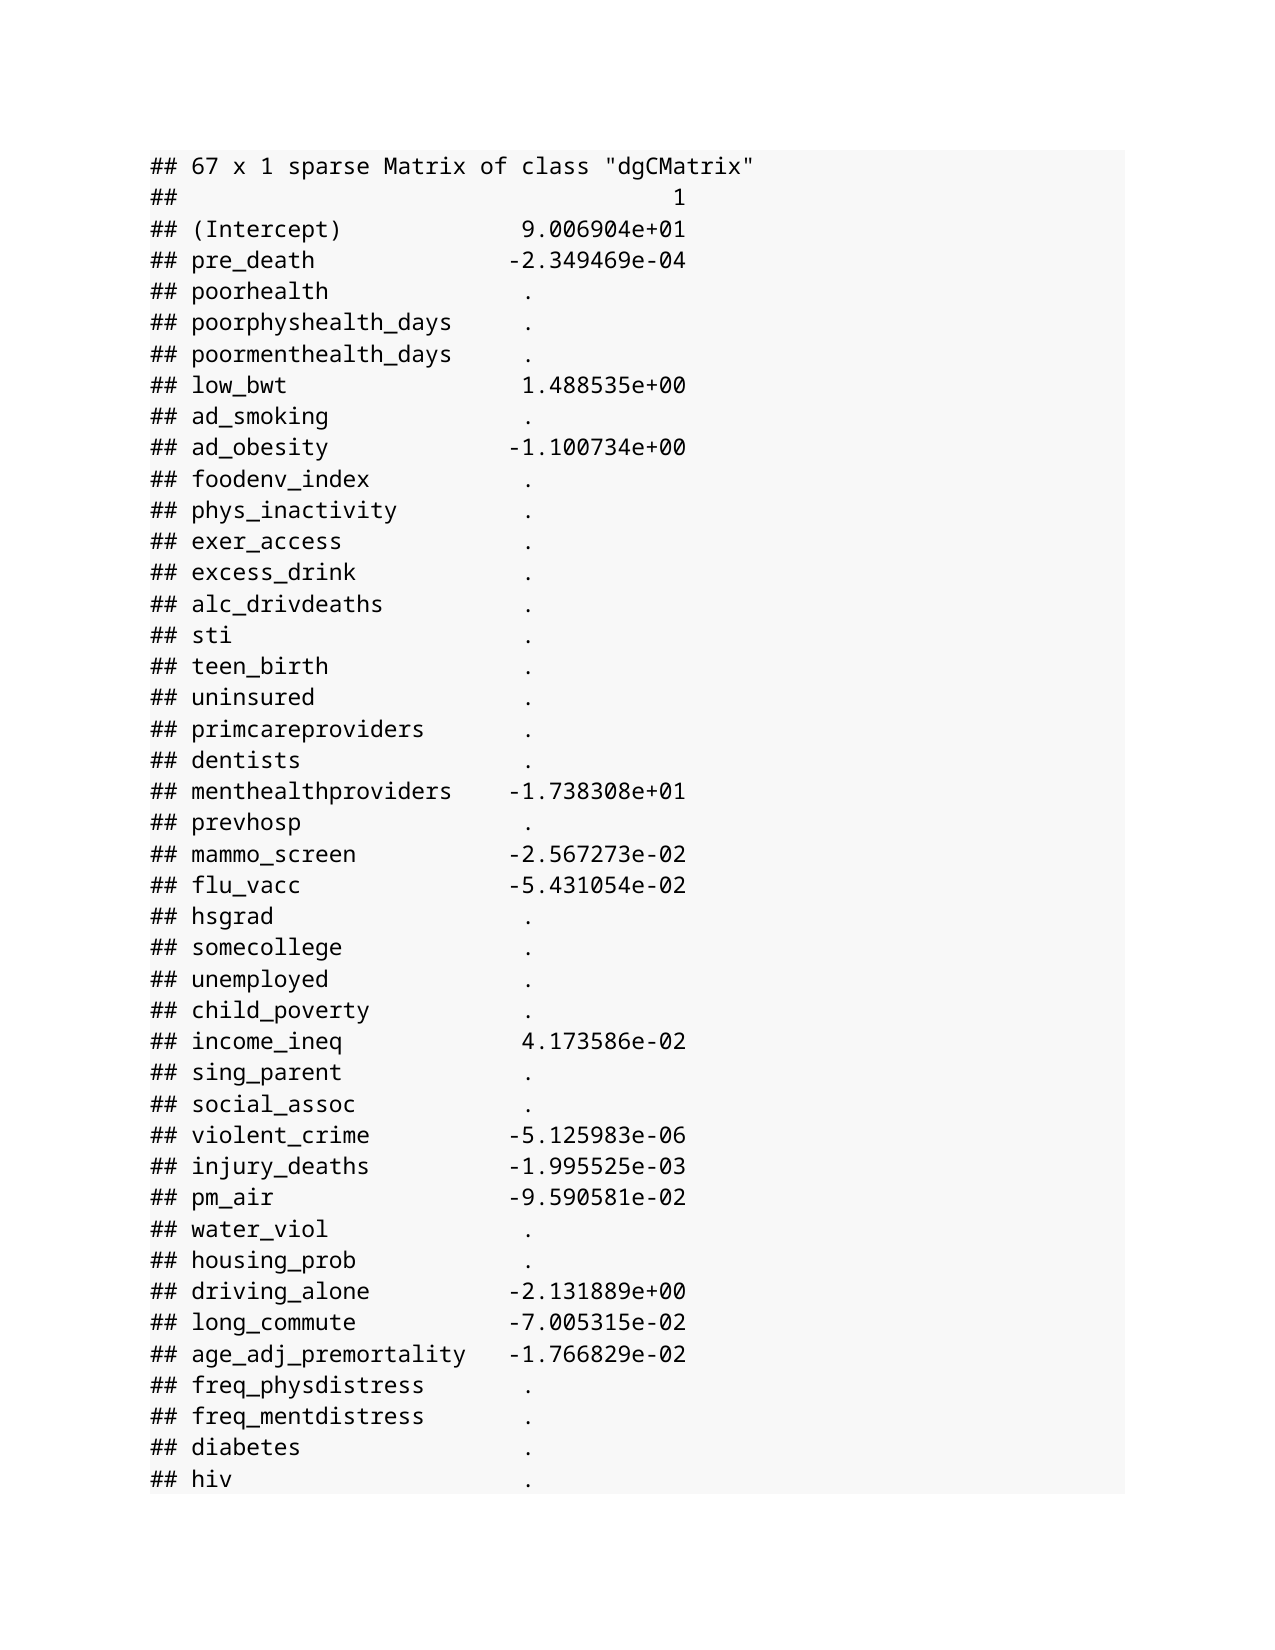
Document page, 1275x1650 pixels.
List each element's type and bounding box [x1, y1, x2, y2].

text [150, 150, 1125, 1494]
